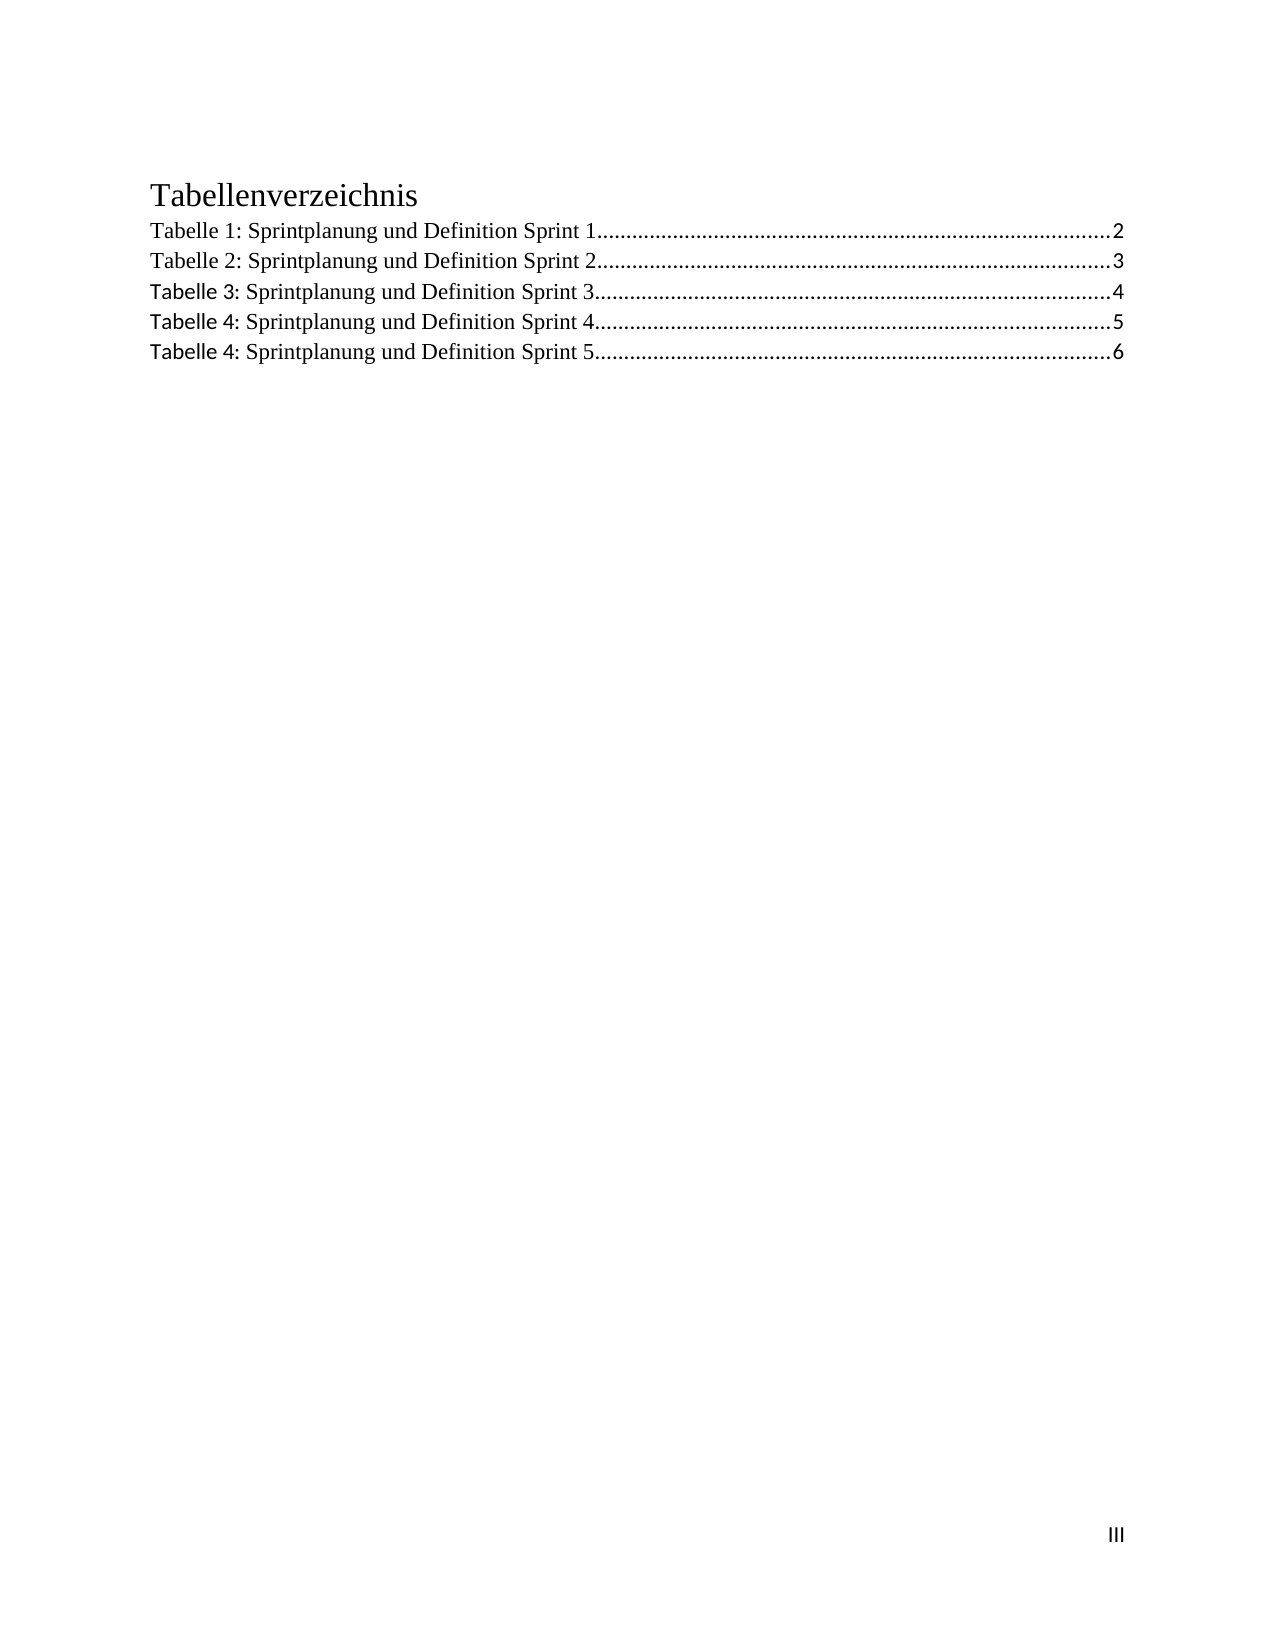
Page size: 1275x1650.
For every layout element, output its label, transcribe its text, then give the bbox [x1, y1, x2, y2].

subtitle Tabellenverzeichnis [150, 175, 1125, 213]
text Tabelle 1: Sprintplanung und Definition Sprint 1 2 [150, 216, 1125, 244]
text Tabelle 2: Sprintplanung und Definition Sprint 2 3 [150, 247, 1125, 274]
text Tabelle 3: Sprintplanung und Definition Sprint 3 4 [150, 277, 1125, 305]
text Tabelle 4: Sprintplanung und Definition Sprint 4 5 [150, 307, 1125, 335]
text Tabelle 4: Sprintplanung und Definition Sprint 5 6 [150, 337, 1125, 365]
